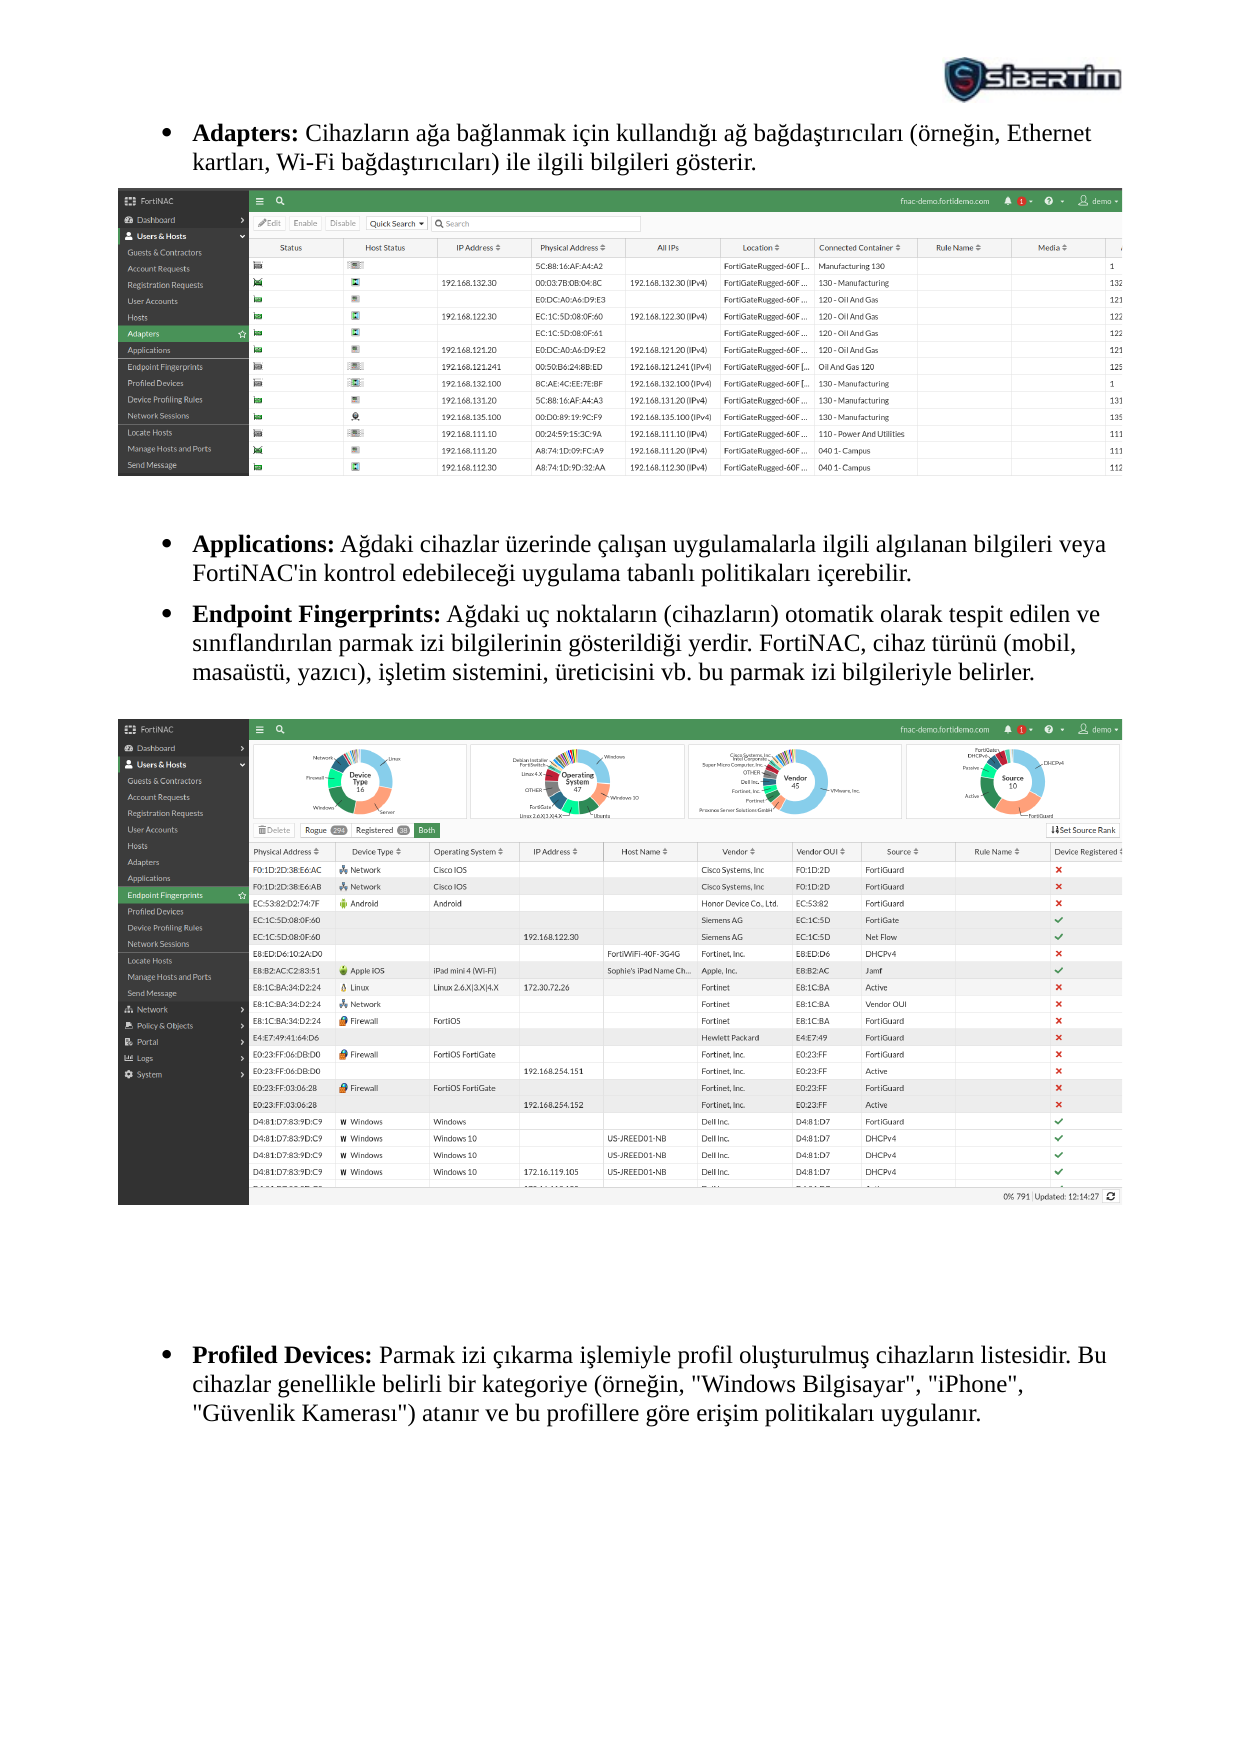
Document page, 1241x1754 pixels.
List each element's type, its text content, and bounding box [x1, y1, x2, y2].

list Endpoint Fingerprints: Ağdaki uç noktaların (cihazların) otomatik olarak tespit edilen ve sınıflandırılan parmak izi bilgilerinin gösterildiği yerdir. FortiNAC, cihaz türünü (mobil, masaüstü, yazıcı), işletim sistemini, üreticisini vb. bu parmak izi bilgileriyle belirler. [162, 599, 1122, 685]
picture [942, 57, 1123, 103]
picture [118, 719, 1123, 1205]
list Adapters: Cihazların ağa bağlanmak için kullandığı ağ bağdaştırıcıları (örneğin, Ethernet kartları, Wi-Fi bağdaştırıcıları) ile ilgili bilgileri gösterir. [162, 118, 1122, 176]
list Applications: Ağdaki cihazlar üzerinde çalışan uygulamalarla ilgili algılanan bilgileri veya FortiNAC'in kontrol edebileceği uygulama tabanlı politikaları içerebilir. [162, 529, 1122, 587]
list Profiled Devices: Parmak izi çıkarma işlemiyle profil oluşturulmuş cihazların listesidir. Bu cihazlar genellikle belirli bir kategoriye (örneğin, "Windows Bilgisayar", "iPhone", "Güvenlik Kamerası") atanır ve bu profillere göre erişim politikaları uygulanır. [162, 1341, 1122, 1427]
picture [118, 188, 1123, 476]
